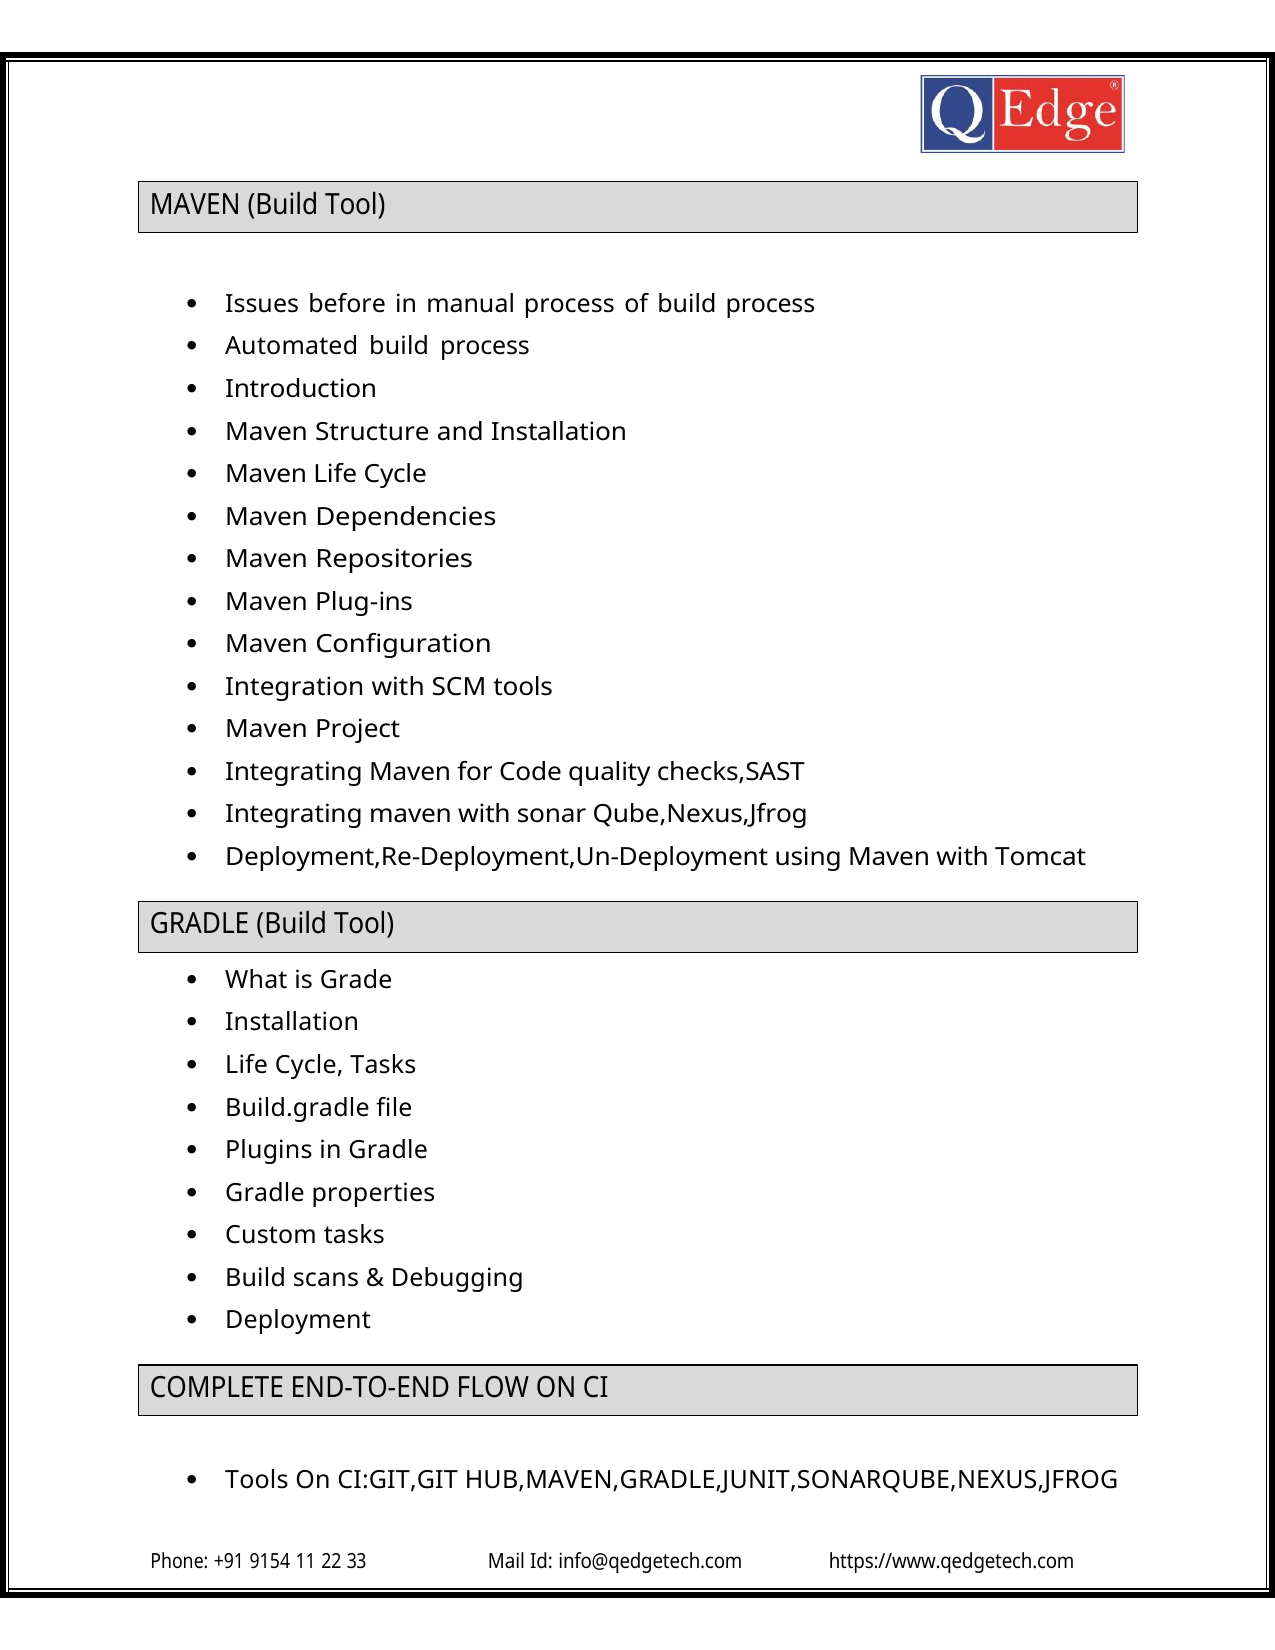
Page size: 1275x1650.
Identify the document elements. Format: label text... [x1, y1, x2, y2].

list Custom tasks [187, 1217, 1266, 1251]
list Introduction [187, 371, 1266, 405]
list Build.gradle file [187, 1089, 1266, 1123]
list Maven Configuration [187, 626, 1266, 660]
list Deployment [187, 1302, 1266, 1336]
list Integrating maven with sonar Qube,Nexus,Jfrog [187, 796, 1266, 830]
list Maven Structure and Installation [187, 413, 1266, 447]
list Installation [187, 1004, 1266, 1038]
list Maven Project [187, 711, 1266, 745]
list Deployment,Re-Deployment,Un-Deployment using Maven with Tomcat [187, 838, 1266, 873]
list Maven Repositories [187, 541, 1266, 575]
list Plugins in Gradle [187, 1132, 1266, 1166]
list What is Grade [187, 881, 1266, 995]
picture [920, 75, 1125, 153]
list Build scans & Debugging [187, 1259, 1266, 1294]
list Maven Dependencies [187, 498, 1266, 532]
list Automated build process [187, 328, 1266, 362]
list Gradle properties [187, 1174, 1266, 1208]
list Tools On CI:GIT,GIT HUB,MAVEN,GRADLE,JUNIT,SONARQUBE,NEXUS,JFROG [187, 1462, 1266, 1496]
list Maven Life Cycle [187, 456, 1266, 490]
list Integrating Maven for Code quality checks,SAST [187, 753, 1266, 788]
list Maven Plug-ins [187, 583, 1266, 617]
list Integration with SCM tools [187, 668, 1266, 703]
list Life Cycle, Tasks [187, 1047, 1266, 1081]
list Issues before in manual process of build process [187, 285, 1266, 319]
